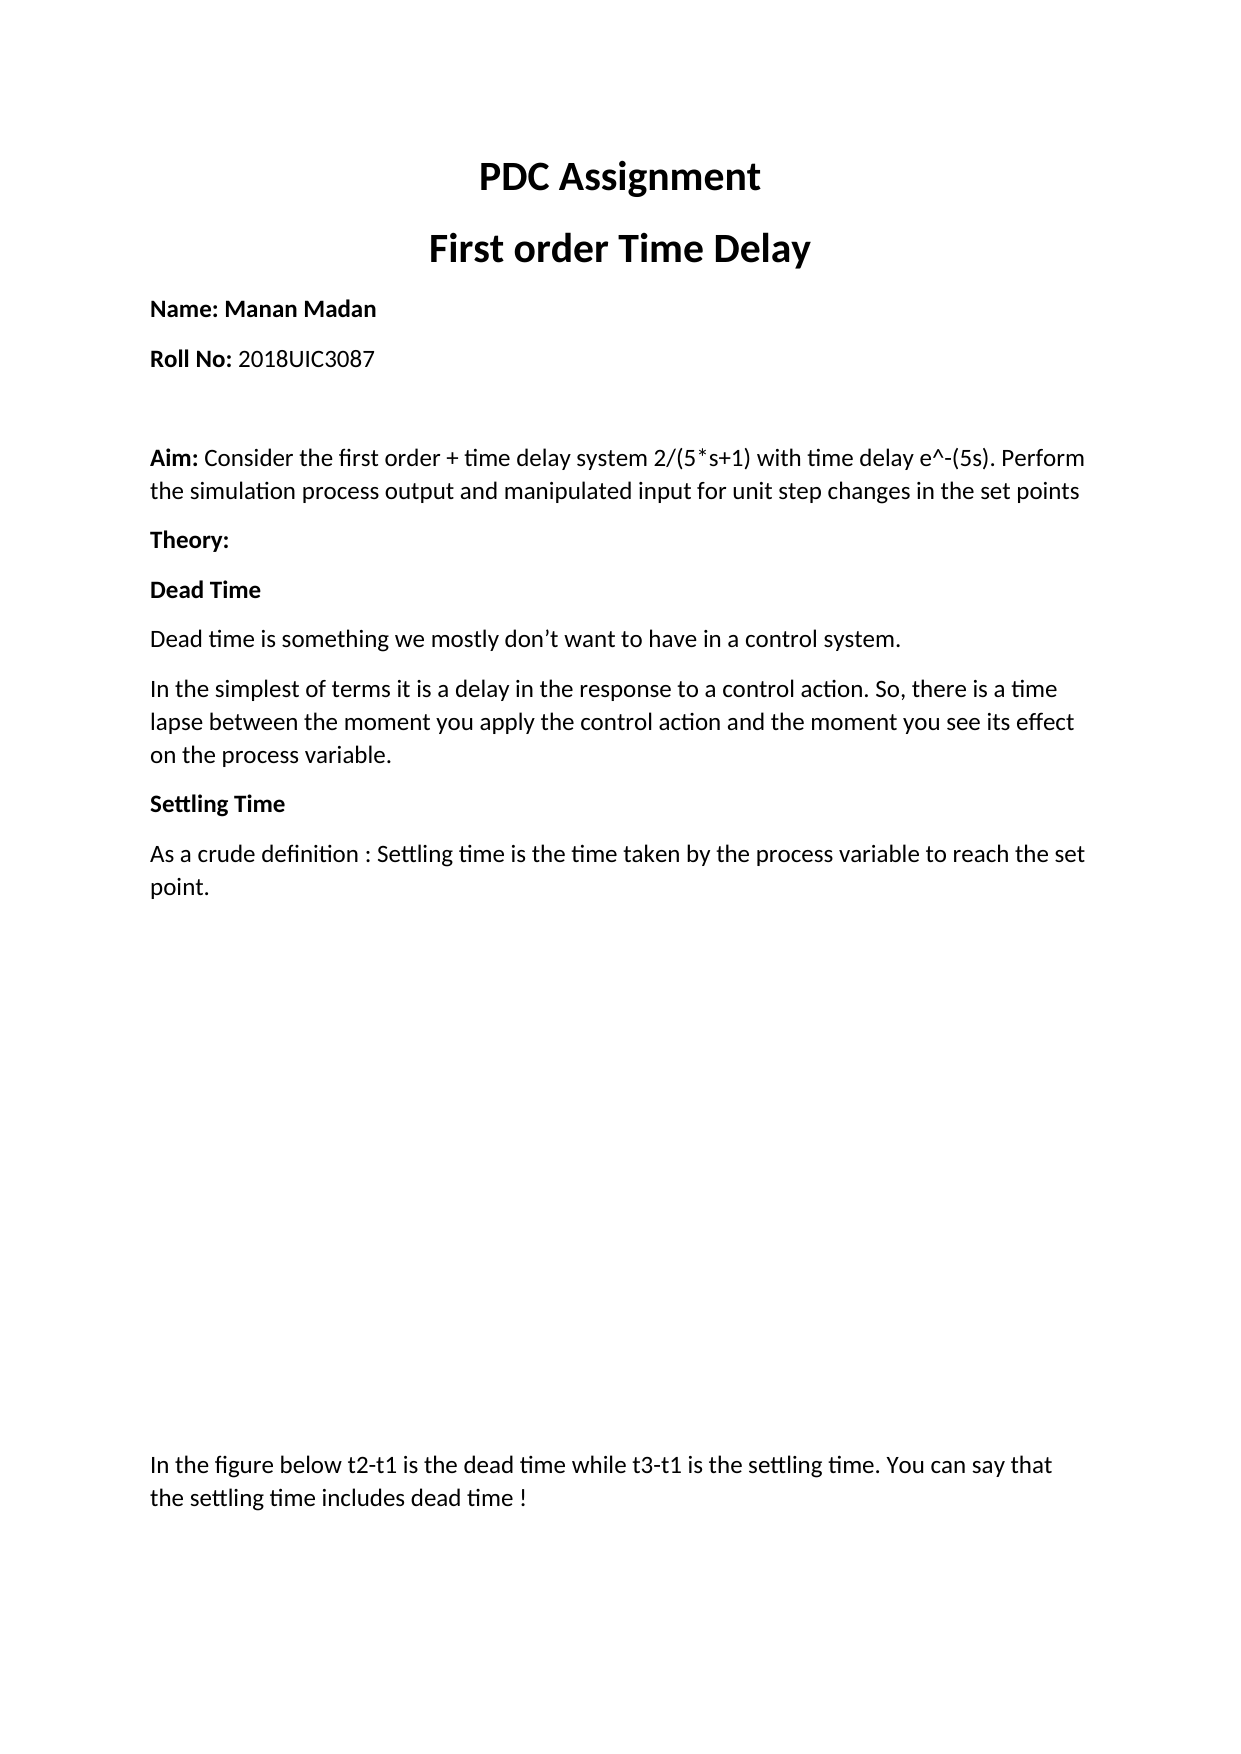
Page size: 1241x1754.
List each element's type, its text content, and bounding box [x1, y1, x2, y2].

text Roll No: 2018UIC3087 [150, 343, 1090, 373]
text Name: Manan Madan [150, 293, 1090, 324]
text In the figure below t2-t1 is the dead time while t3-t1 is the settling time. You can say that the settling time includes dead time ! [150, 1449, 1090, 1513]
text As a crude definition : Settling time is the time taken by the process variable to reach the set point. [150, 838, 1090, 902]
text Theory: [150, 524, 1090, 555]
text Aim: Consider the first order + time delay system 2/(5*s+1) with time delay e^-(5s). Perform the simulation process output and manipulated input for unit step changes in the set points [150, 442, 1090, 505]
text PDC Assignment [150, 150, 1090, 201]
text In the simplest of terms it is a delay in the response to a control action. So, there is a time lapse between the moment you apply the control action and the moment you see its effect on the process variable. [150, 673, 1090, 769]
text Dead time is something we mostly don’t want to have in a control system. [150, 623, 1090, 654]
text Dead Time [150, 574, 1090, 604]
text First order Time Delay [150, 222, 1090, 272]
text Settling Time [150, 788, 1090, 819]
